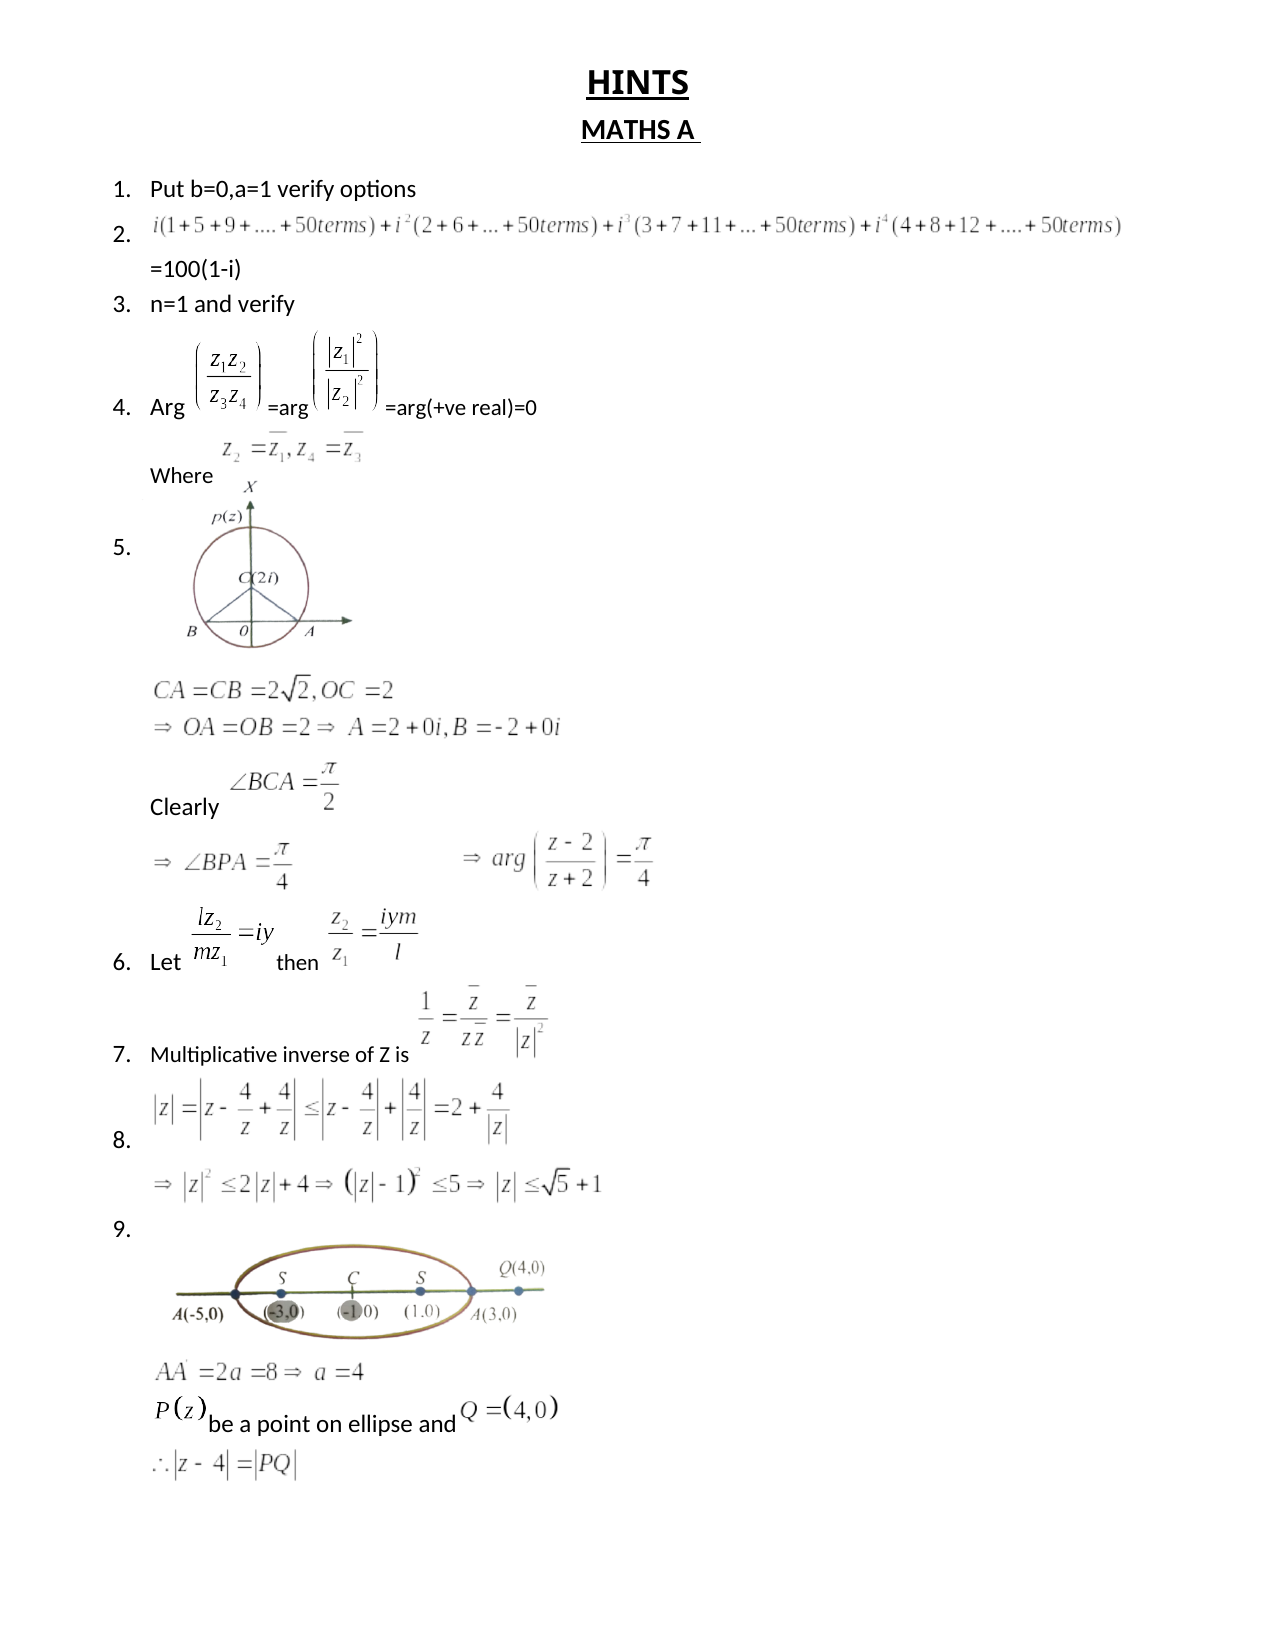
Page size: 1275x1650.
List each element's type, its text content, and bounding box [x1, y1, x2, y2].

list n=1 and verify [112, 288, 1125, 319]
picture [131, 458, 429, 667]
list Multiplicative inverse of Z is [112, 982, 1125, 1069]
text HINTS [150, 59, 1125, 104]
text Clearly [150, 751, 1125, 821]
list Arg =arg=arg(+ve real)=0 [112, 323, 1125, 422]
list Put b=0,a=1 verify options [112, 173, 1125, 203]
list =100(1-i) [112, 208, 1125, 284]
text MATHS A [150, 111, 1125, 147]
text Where [150, 426, 1125, 489]
text be a point on ellipse and [150, 1390, 1125, 1439]
list Let then [112, 901, 1125, 977]
picture [150, 1213, 572, 1370]
